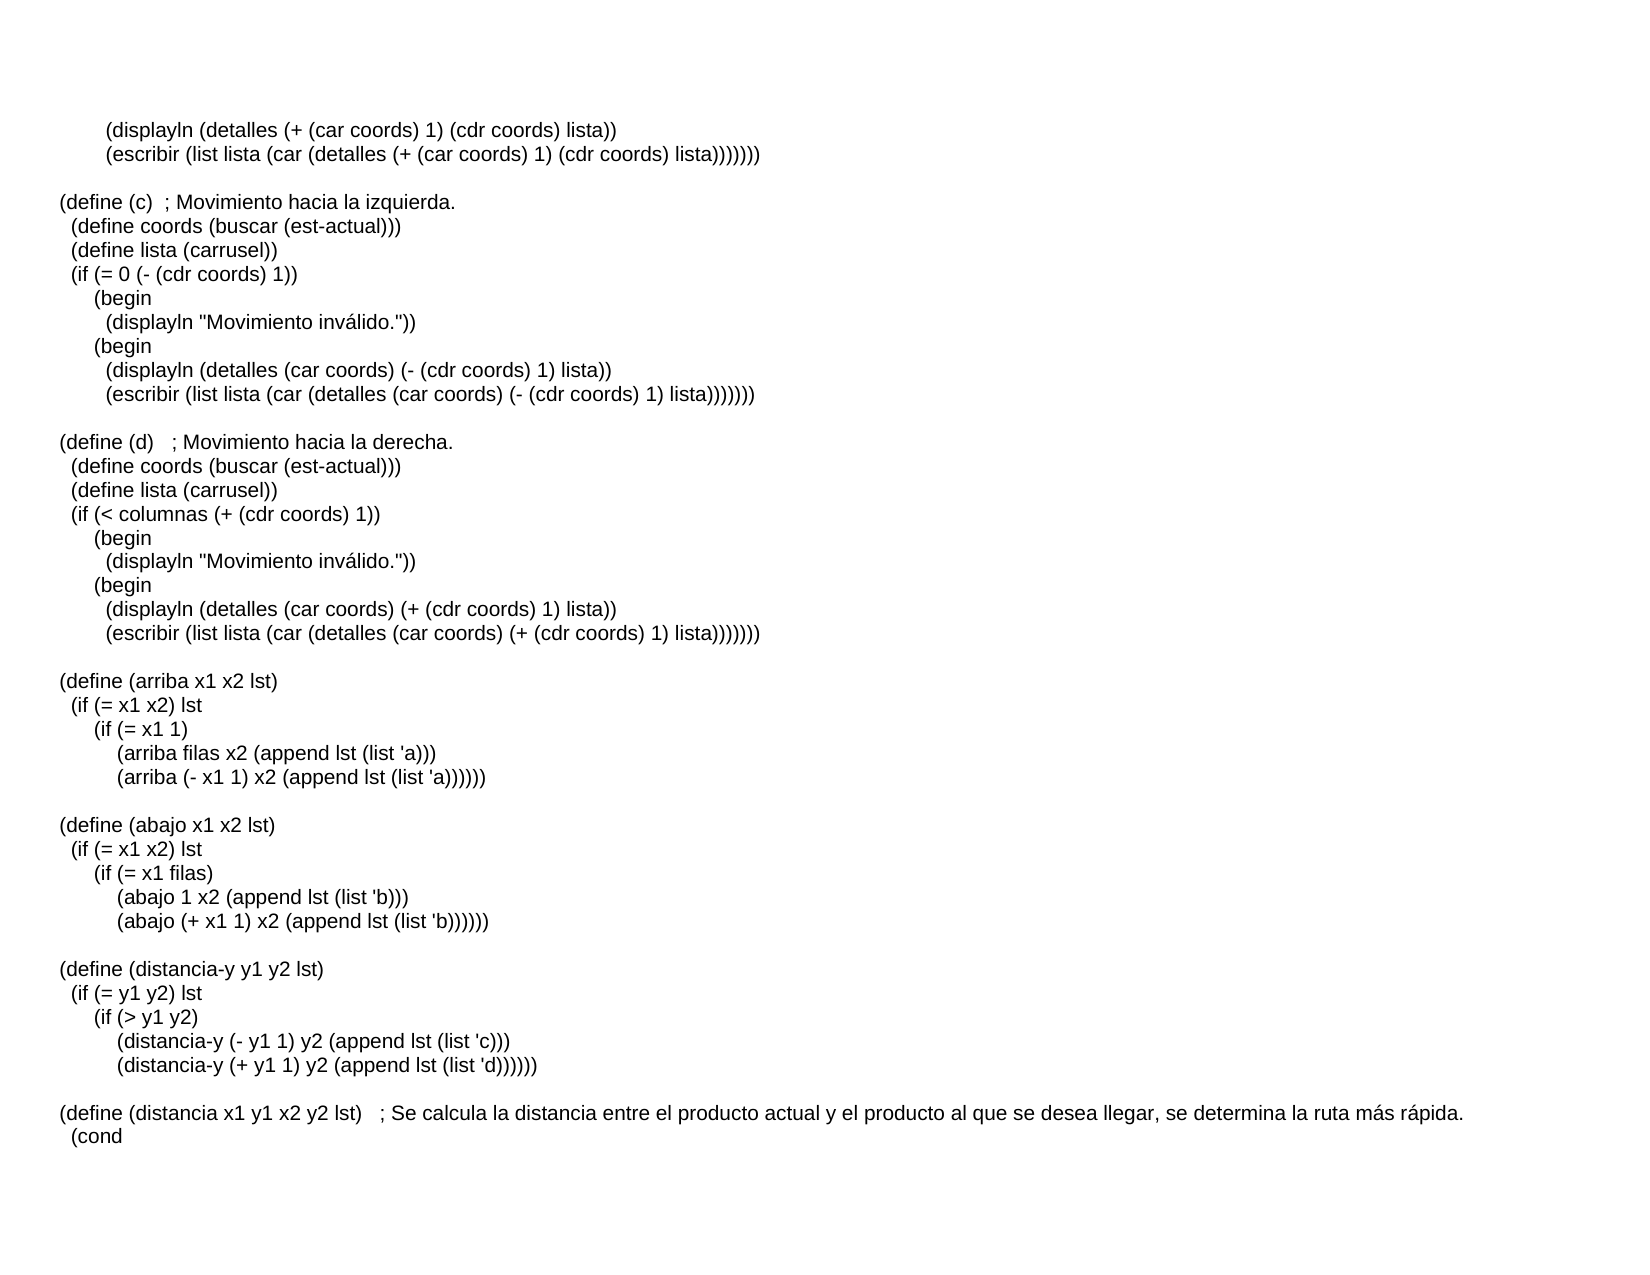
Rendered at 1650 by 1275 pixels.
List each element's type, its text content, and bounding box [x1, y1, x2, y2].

text (begin [59, 573, 1591, 597]
text (distancia-y (- y1 1) y2 (append lst (list 'c))) [59, 1028, 1591, 1052]
text (begin [59, 525, 1591, 549]
text (if (> y1 y2) [59, 1004, 1591, 1028]
text (distancia-y (+ y1 1) y2 (append lst (list 'd)))))) [59, 1052, 1591, 1076]
text (if (= x1 x2) lst [59, 837, 1591, 861]
text (displayln (detalles (+ (car coords) 1) (cdr coords) lista)) [59, 118, 1591, 142]
text (define (arriba x1 x2 lst) [59, 669, 1591, 693]
text (begin [59, 286, 1591, 310]
text (define lista (carrusel)) [59, 477, 1591, 501]
text (arriba filas x2 (append lst (list 'a))) [59, 741, 1591, 765]
text (cond [59, 1124, 1591, 1148]
text (define lista (carrusel)) [59, 238, 1591, 262]
text (if (= x1 1) [59, 717, 1591, 741]
text (displayln "Movimiento inválido.")) [59, 310, 1591, 334]
text (if (= x1 x2) lst [59, 693, 1591, 717]
text (define (c) ; Movimiento hacia la izquierda. [59, 190, 1591, 214]
text (escribir (list lista (car (detalles (car coords) (- (cdr coords) 1) lista))))))) [59, 382, 1591, 406]
text (escribir (list lista (car (detalles (+ (car coords) 1) (cdr coords) lista))))))) [59, 142, 1591, 166]
text (if (= y1 y2) lst [59, 981, 1591, 1004]
text (displayln (detalles (car coords) (+ (cdr coords) 1) lista)) [59, 597, 1591, 621]
text (abajo 1 x2 (append lst (list 'b))) [59, 885, 1591, 909]
text (if (= 0 (- (cdr coords) 1)) [59, 262, 1591, 286]
text (displayln (detalles (car coords) (- (cdr coords) 1) lista)) [59, 358, 1591, 382]
text (define (abajo x1 x2 lst) [59, 813, 1591, 837]
text (escribir (list lista (car (detalles (car coords) (+ (cdr coords) 1) lista))))))) [59, 621, 1591, 645]
text (define coords (buscar (est-actual))) [59, 453, 1591, 477]
text (displayln "Movimiento inválido.")) [59, 549, 1591, 573]
text (define (d) ; Movimiento hacia la derecha. [59, 429, 1591, 453]
text (define coords (buscar (est-actual))) [59, 214, 1591, 238]
text (begin [59, 334, 1591, 358]
text (if (= x1 filas) [59, 861, 1591, 885]
text (abajo (+ x1 1) x2 (append lst (list 'b)))))) [59, 909, 1591, 933]
text (define (distancia-y y1 y2 lst) [59, 957, 1591, 981]
text (if (< columnas (+ (cdr coords) 1)) [59, 501, 1591, 525]
text (define (distancia x1 y1 x2 y2 lst) ; Se calcula la distancia entre el producto actual y el producto al que se desea llegar, se determina la ruta más rápida. [59, 1100, 1591, 1124]
text (arriba (- x1 1) x2 (append lst (list 'a)))))) [59, 765, 1591, 789]
